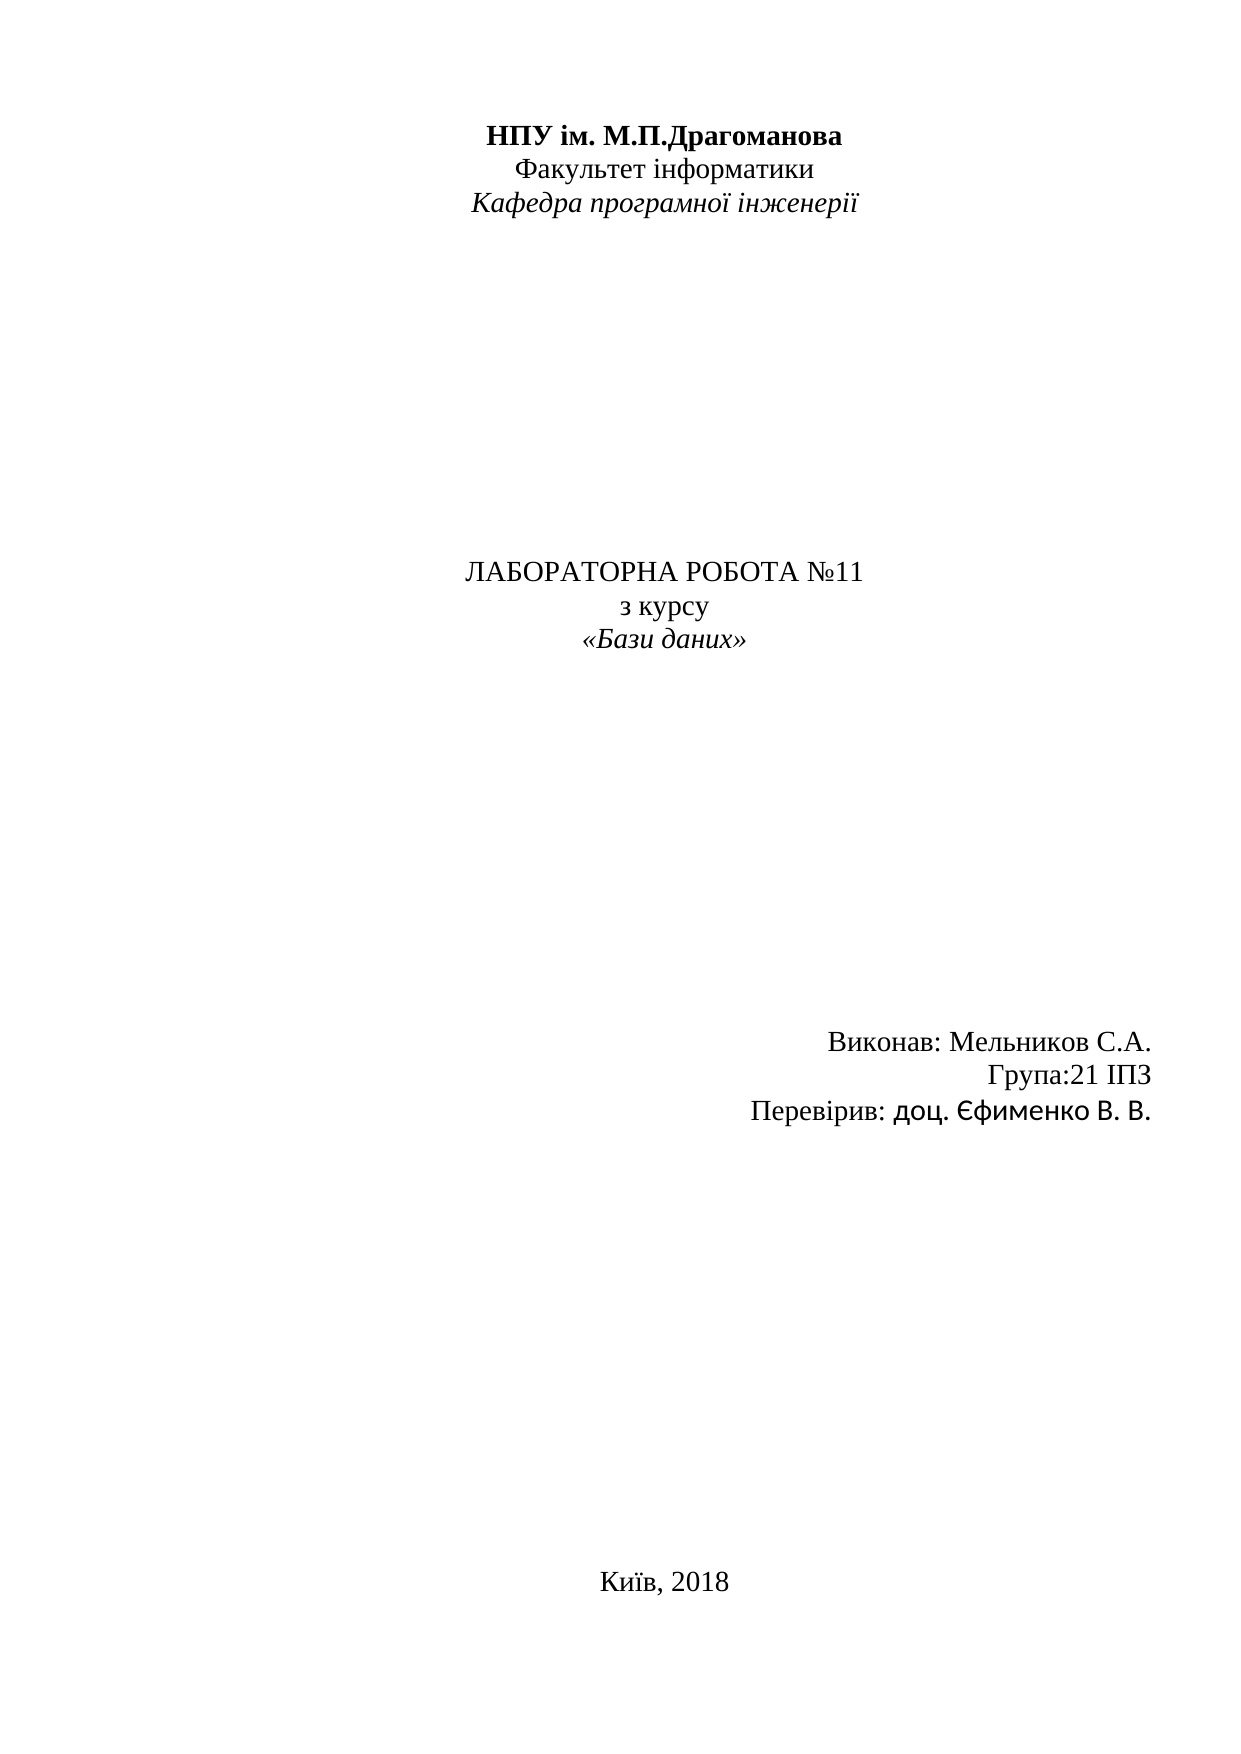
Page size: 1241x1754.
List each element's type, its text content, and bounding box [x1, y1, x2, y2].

text Кафедра програмної інженерії [177, 185, 1152, 219]
text Виконав: Мельников С.А. [177, 1024, 1152, 1057]
text Група:21 ІПЗ [177, 1057, 1152, 1091]
text Факультет інформатики [177, 152, 1152, 185]
text Київ, 2018 [177, 1564, 1152, 1597]
text НПУ ім. М.П.Драгоманова [177, 118, 1152, 152]
text Перевірив: доц. Єфименко В. В. [177, 1091, 893, 1128]
text з курсу [177, 588, 1152, 621]
text ЛАБОРАТОРНА РОБОТА №11 [177, 554, 1152, 588]
text «Бази даних» [177, 621, 1152, 655]
